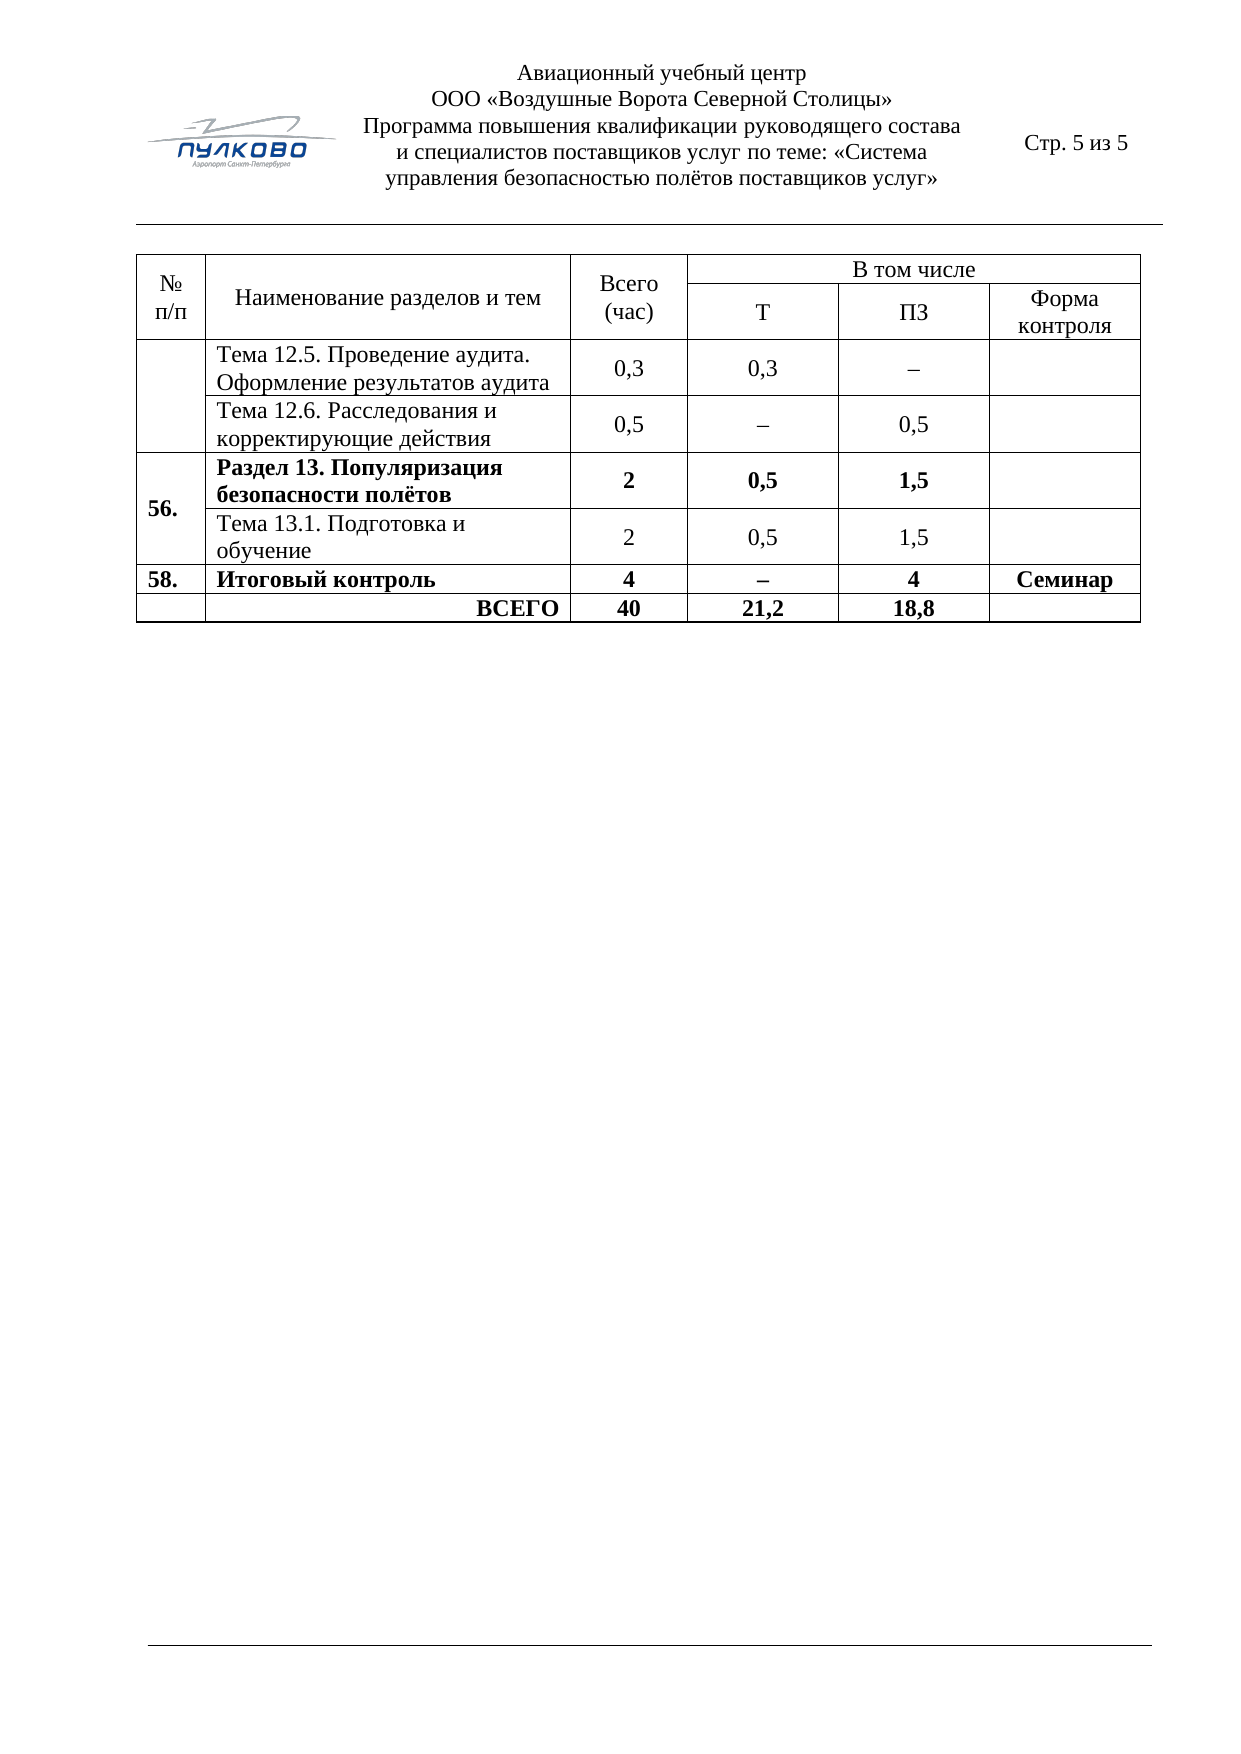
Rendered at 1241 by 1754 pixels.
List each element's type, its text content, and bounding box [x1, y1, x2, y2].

table_cell 1,5 [839, 509, 989, 564]
table_cell [990, 453, 1140, 508]
table_cell 2 [571, 509, 687, 564]
table_cell ПЗ [839, 284, 989, 339]
table_cell [990, 594, 1140, 621]
table_header Всего (час) [571, 255, 687, 339]
table_cell 4 [839, 565, 989, 593]
table_cell 1,5 [839, 453, 989, 508]
table_cell [137, 565, 205, 593]
table_header № п/п [137, 255, 205, 339]
table_header Наименование разделов и тем [206, 255, 570, 339]
table_cell – [688, 396, 838, 452]
table_cell 21,2 [688, 594, 838, 621]
table_cell 0,3 [688, 340, 838, 395]
table_cell Раздел 13. Популяризация безопасности полётов [206, 453, 570, 508]
table_cell Форма контроля [990, 284, 1140, 339]
table_cell 18,8 [839, 594, 989, 621]
table_cell 40 [571, 594, 687, 621]
table_cell 4 [571, 565, 687, 593]
table_cell – [839, 340, 989, 395]
table_cell – [688, 565, 838, 593]
table_header В том числе [688, 255, 1140, 283]
table_cell 0,3 [571, 340, 687, 395]
table_cell Т [688, 284, 838, 339]
table_cell [137, 594, 205, 621]
table_cell 2 [571, 453, 687, 508]
table_cell Тема 13.1. Подготовка и обучение [206, 509, 570, 564]
table_cell Итоговый контроль [206, 565, 570, 593]
table_cell ВСЕГО [206, 594, 570, 621]
table_cell [990, 509, 1140, 564]
table_cell 0,5 [571, 396, 687, 452]
table_cell [137, 453, 205, 564]
table_cell 0,5 [839, 396, 989, 452]
table_cell Семинар [990, 565, 1140, 593]
table_cell [990, 396, 1140, 452]
picture [147, 116, 337, 168]
table_cell Тема 12.5. Проведение аудита. Оформление результатов аудита [206, 340, 570, 395]
table_cell Тема 12.6. Расследования и корректирующие действия [206, 396, 570, 452]
table_cell 0,5 [688, 453, 838, 508]
table_cell 0,5 [688, 509, 838, 564]
table_cell [990, 340, 1140, 395]
